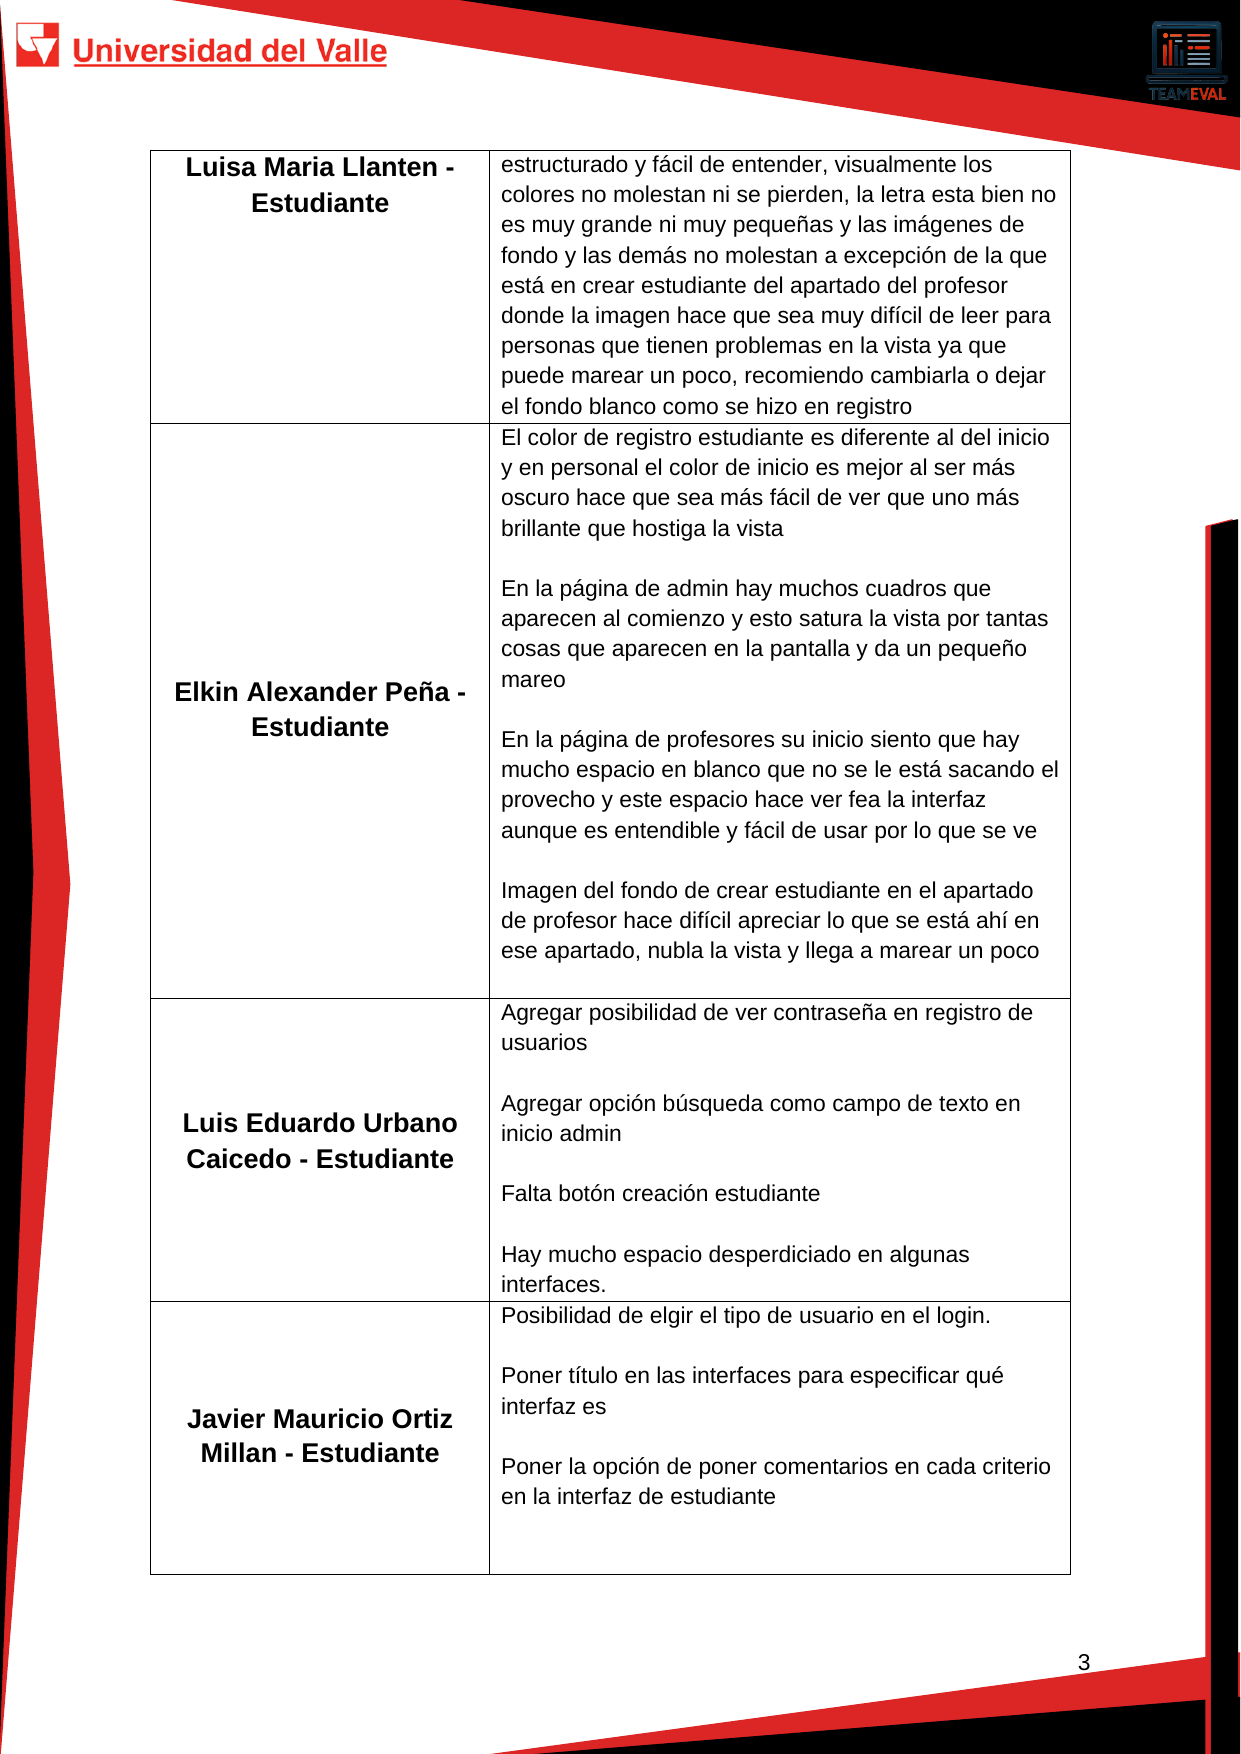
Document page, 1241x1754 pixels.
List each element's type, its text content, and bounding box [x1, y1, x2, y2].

table_cell Elkin Alexander Peña - Estudiante [151, 424, 489, 998]
picture [6, 18, 392, 73]
table_cell Agregar posibilidad de ver contraseña en registro de usuarios Agregar opción búsqueda como campo de texto en inicio admin Falta botón creación estudiante Hay mucho espacio desperdiciado en algunas interfaces. [490, 999, 1070, 1301]
table_cell El color de registro estudiante es diferente al del inicio y en personal el color de inicio es mejor al ser más oscuro hace que sea más fácil de ver que uno más brillante que hostiga la vista En la página de admin hay muchos cuadros que aparecen al comienzo y esto satura la vista por tantas cosas que aparecen en la pantalla y da un pequeño mareo En la página de profesores su inicio siento que hay mucho espacio en blanco que no se le está sacando el provecho y este espacio hace ver fea la interfaz aunque es entendible y fácil de usar por lo que se ve Imagen del fondo de crear estudiante en el apartado de profesor hace difícil apreciar lo que se está ahí en ese apartado, nubla la vista y llega a marear un poco [490, 424, 1070, 998]
picture [1142, 18, 1231, 104]
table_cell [151, 151, 489, 423]
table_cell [151, 1302, 489, 1574]
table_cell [490, 151, 1070, 423]
table_cell Luis Eduardo Urbano Caicedo - Estudiante [151, 999, 489, 1301]
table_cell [490, 1302, 1070, 1574]
